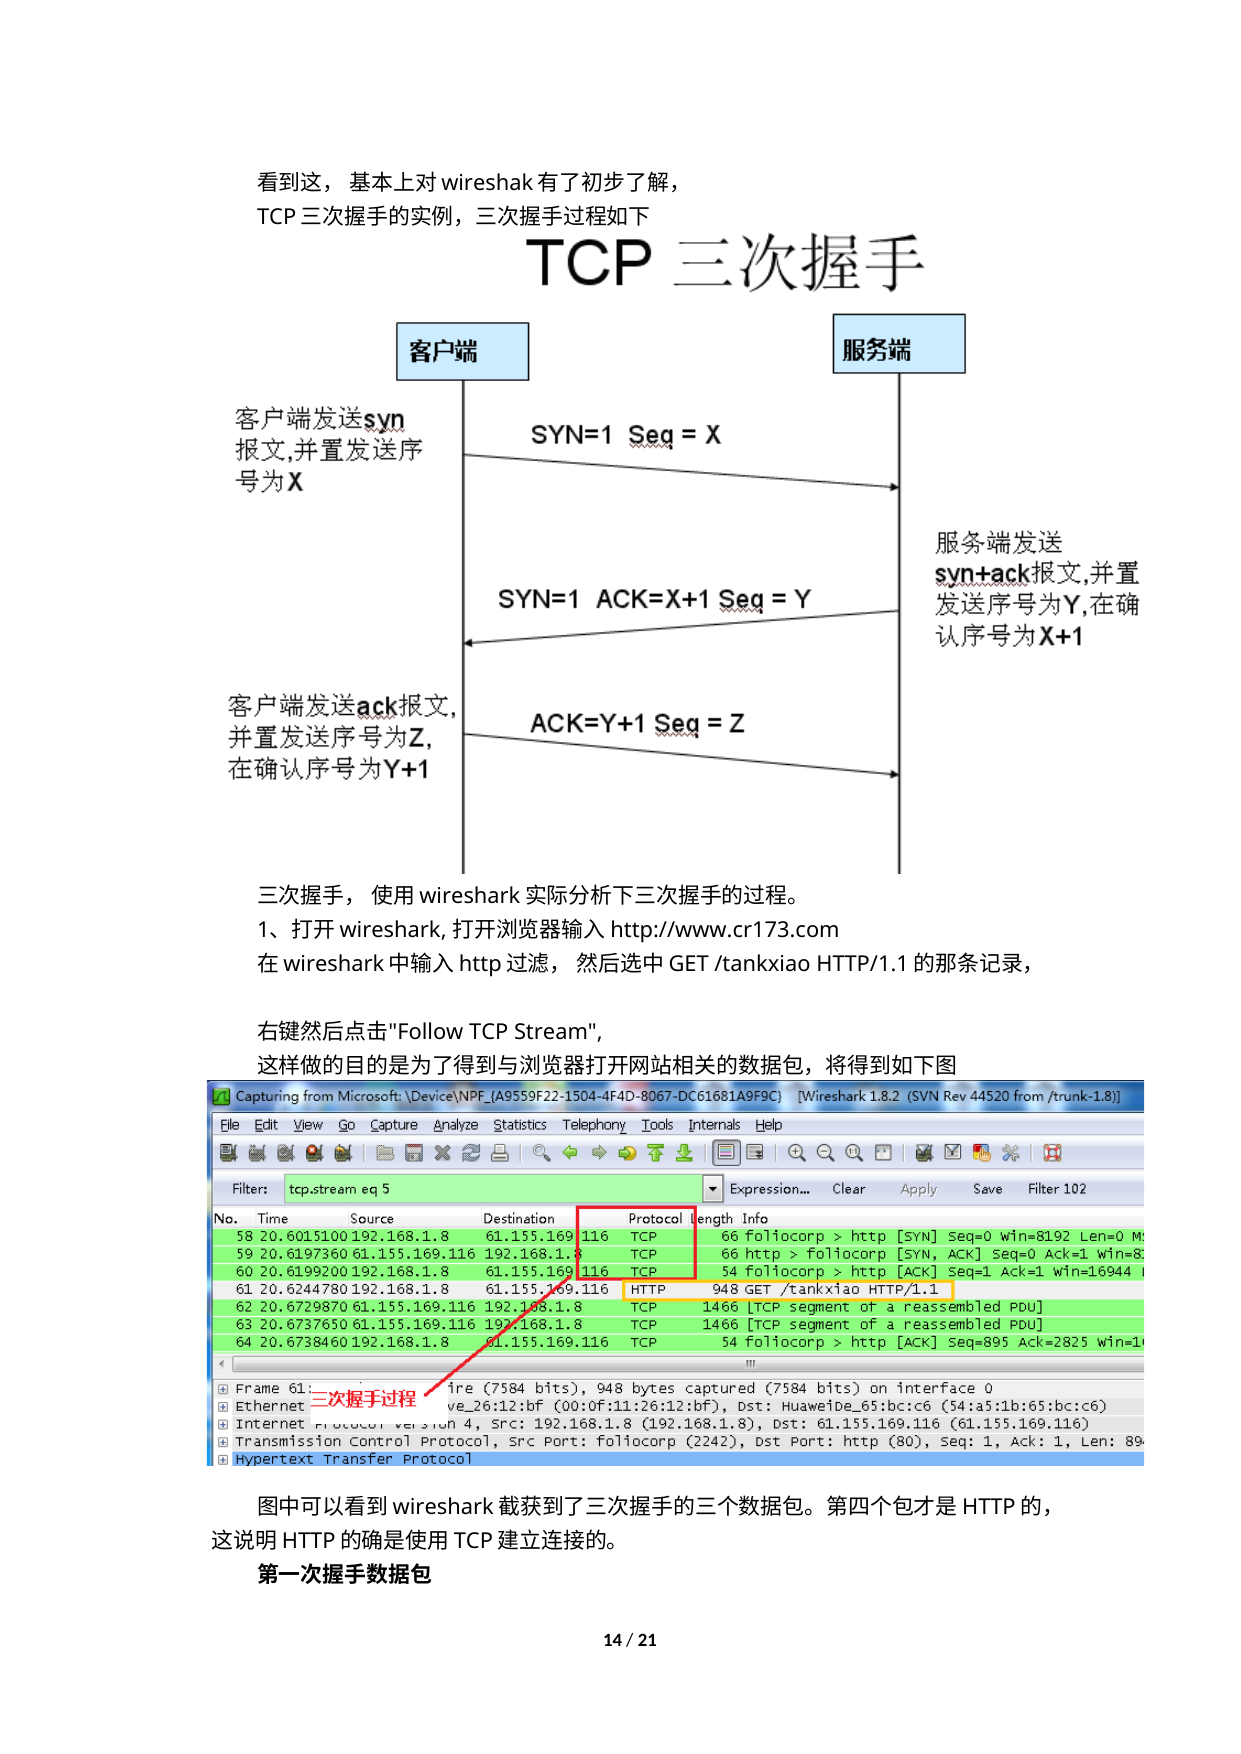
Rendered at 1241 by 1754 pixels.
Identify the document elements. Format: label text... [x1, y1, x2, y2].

text 看到这， 基本上对wireshak有了初步了解， [207, 164, 1053, 198]
text TCP三次握手的实例，三次握手过程如下 [207, 198, 1053, 231]
text 三次握手， 使用wireshark实际分析下三次握手的过程。 [207, 877, 1053, 911]
text 1、打开wireshark, 打开浏览器输入 http://www.cr173.com [207, 911, 1053, 945]
text 在wireshark中输入http过滤， 然后选中GET /tankxiao HTTP/1.1的那条记录， [207, 945, 1053, 979]
text 右键然后点击"Follow TCP Stream", [207, 1013, 1053, 1047]
picture [206, 231, 1145, 874]
text 第一次握手数据包 [207, 1556, 1053, 1590]
text 图中可以看到wireshark截获到了三次握手的三个数据包。第四个包才是HTTP的， 这说明HTTP的确是使用TCP建立连接的。 [207, 1488, 1053, 1556]
picture [206, 1080, 1145, 1466]
text 这样做的目的是为了得到与浏览器打开网站相关的数据包，将得到如下图 [207, 1047, 1053, 1080]
